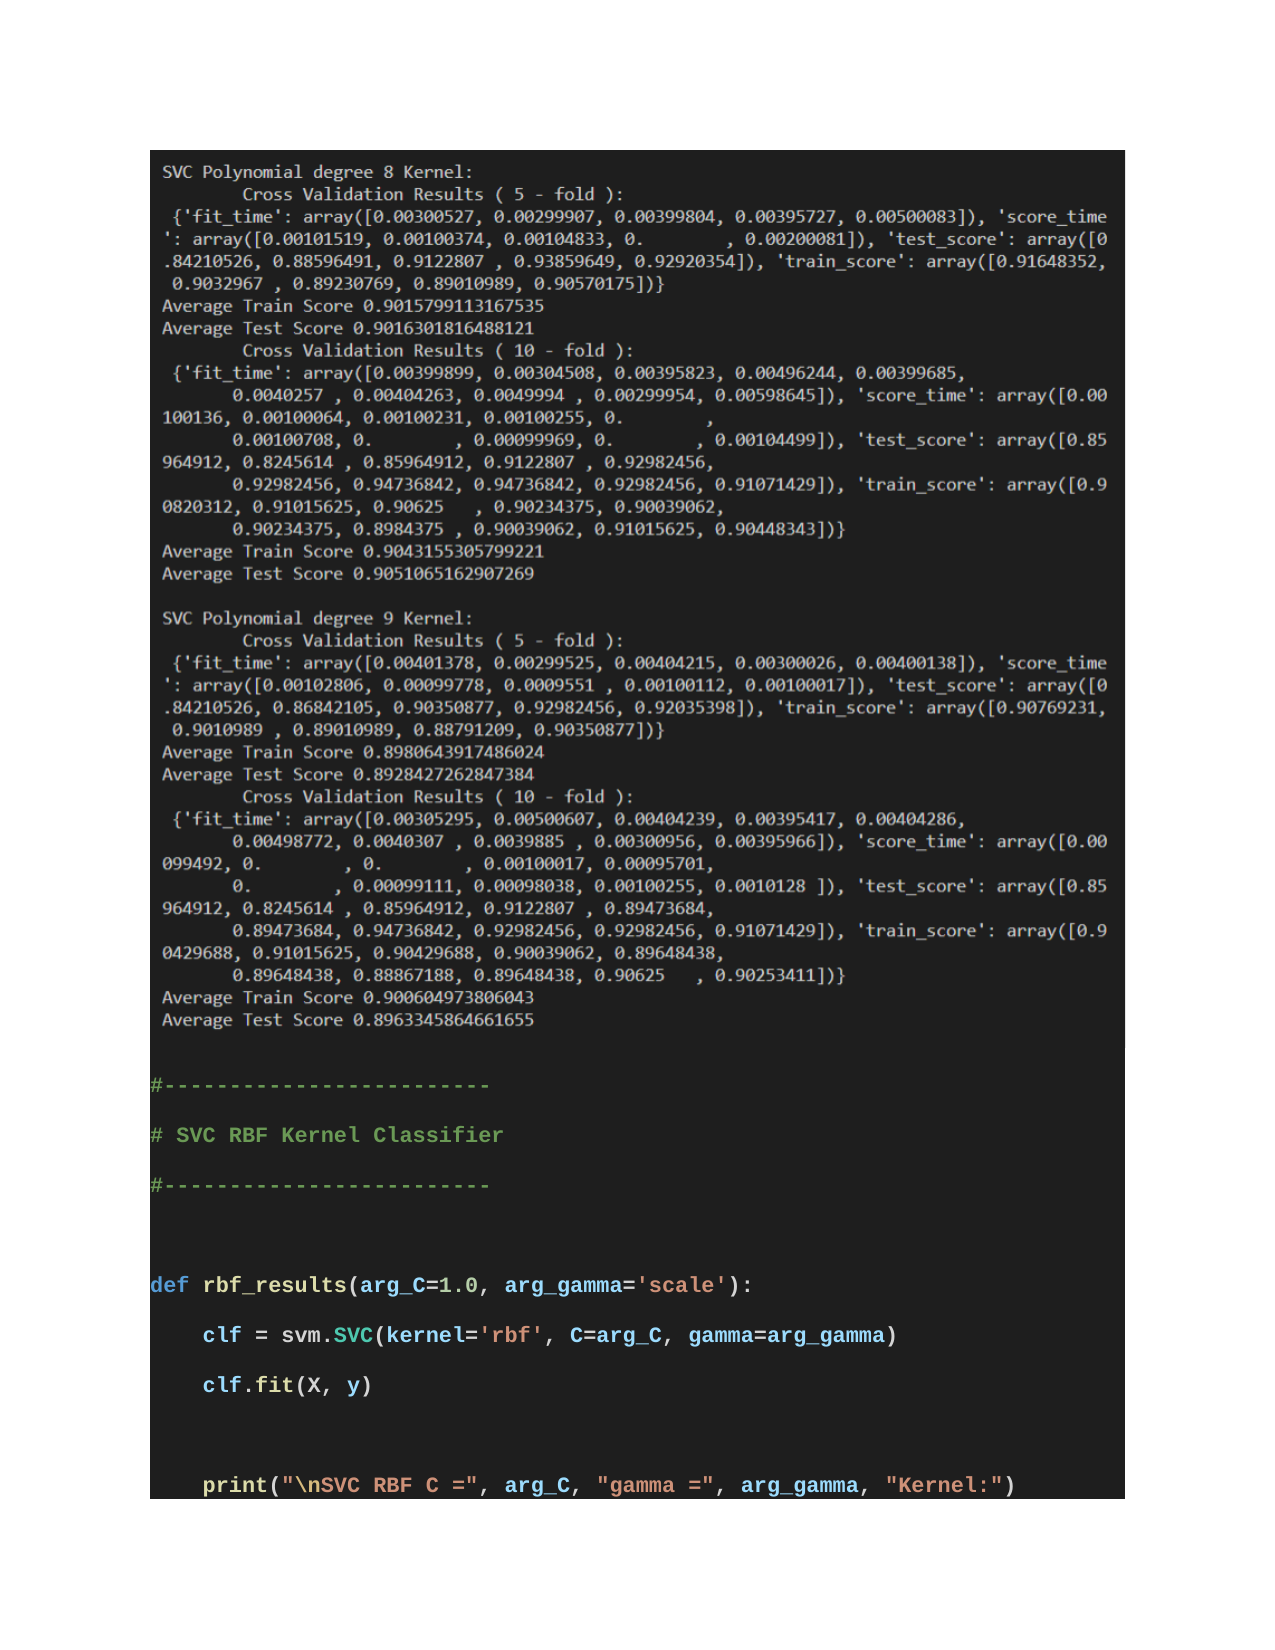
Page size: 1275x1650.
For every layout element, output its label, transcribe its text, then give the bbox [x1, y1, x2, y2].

text def rbf_results(arg_C=1.0, arg_gamma='scale'): [150, 1274, 1125, 1299]
text #------------------------- [150, 1174, 1125, 1199]
text #------------------------- [150, 1074, 1125, 1098]
text clf.fit(X, y) [150, 1374, 1125, 1399]
picture [150, 150, 1125, 1048]
text clf = svm.SVC(kernel='rbf', C=arg_C, gamma=arg_gamma) [150, 1324, 1125, 1349]
text print("\nSVC RBF C =", arg_C, "gamma =", arg_gamma, "Kernel:") [150, 1474, 1125, 1499]
text # SVC RBF Kernel Classifier [150, 1124, 1125, 1149]
